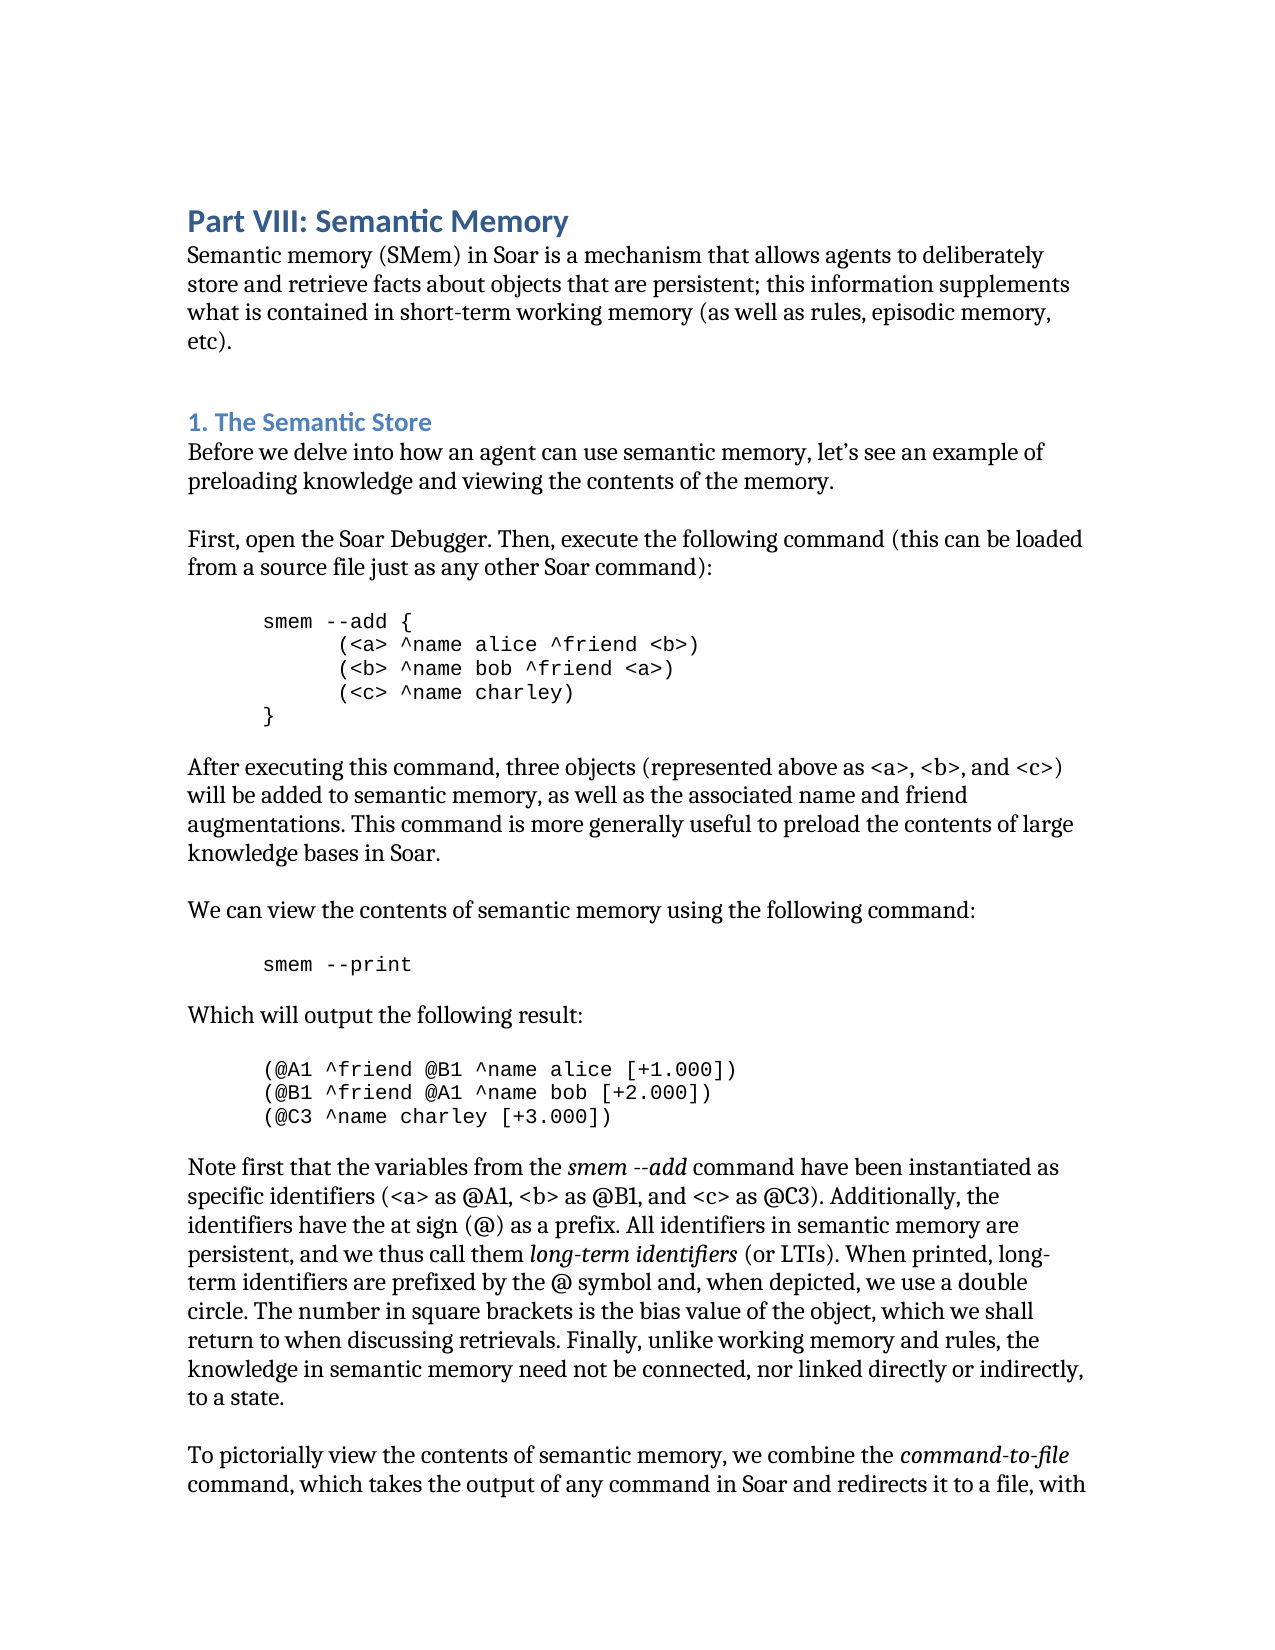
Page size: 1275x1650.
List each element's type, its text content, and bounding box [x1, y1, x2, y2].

text Which will output the following result: [187, 1001, 1087, 1030]
text Semantic memory (SMem) in Soar is a mechanism that allows agents to deliberately store and retrieve facts about objects that are persistent; this information supplements what is contained in short-term working memory (as well as rules, episodic memory, etc). [187, 241, 1087, 356]
text (@A1 ^friend @B1 ^name alice [+1.000]) [262, 1059, 1087, 1082]
text Note first that the variables from the smem --add command have been instantiated as specific identifiers (<a> as @A1, <b> as @B1, and <c> as @C3). Additionally, the identifiers have the at sign (@) as a prefix. All identifiers in semantic memory are persistent, and we thus call them long-term identifiers (or LTIs). When printed, long-term identifiers are prefixed by the @ symbol and, when depicted, we use a double circle. The number in square brackets is the bias value of the object, which we shall return to when discussing retrievals. Finally, unlike working memory and rules, the knowledge in semantic memory need not be connected, nor linked directly or indirectly, to a state. [187, 1153, 1087, 1412]
text Before we delve into how an agent can use semantic memory, let’s see an example of preloading knowledge and viewing the contents of the memory. [187, 438, 1087, 496]
text (@B1 ^friend @A1 ^name bob [+2.000]) [262, 1082, 1087, 1106]
text (<a> ^name alice ^friend <b>) [262, 634, 1087, 658]
text } [262, 705, 1087, 729]
text We can view the contents of semantic memory using the following command: [187, 896, 1087, 925]
text (@C3 ^name charley [+3.000]) [262, 1106, 1087, 1130]
text smem --add { [262, 611, 1087, 634]
text (<c> ^name charley) [262, 682, 1087, 705]
text After executing this command, three objects (represented above as <a>, <b>, and <c>) will be added to semantic memory, as well as the associated name and friend augmentations. This command is more generally useful to preload the contents of large knowledge bases in Soar. [187, 753, 1087, 868]
subtitle 1. The Semantic Store [187, 405, 1087, 438]
text smem --print [262, 954, 1087, 978]
text (<b> ^name bob ^friend <a>) [262, 658, 1087, 682]
text First, open the Soar Debugger. Then, execute the following command (this can be loaded from a source file just as any other Soar command): [187, 524, 1087, 582]
subtitle Part VIII: Semantic Memory [187, 200, 1087, 241]
